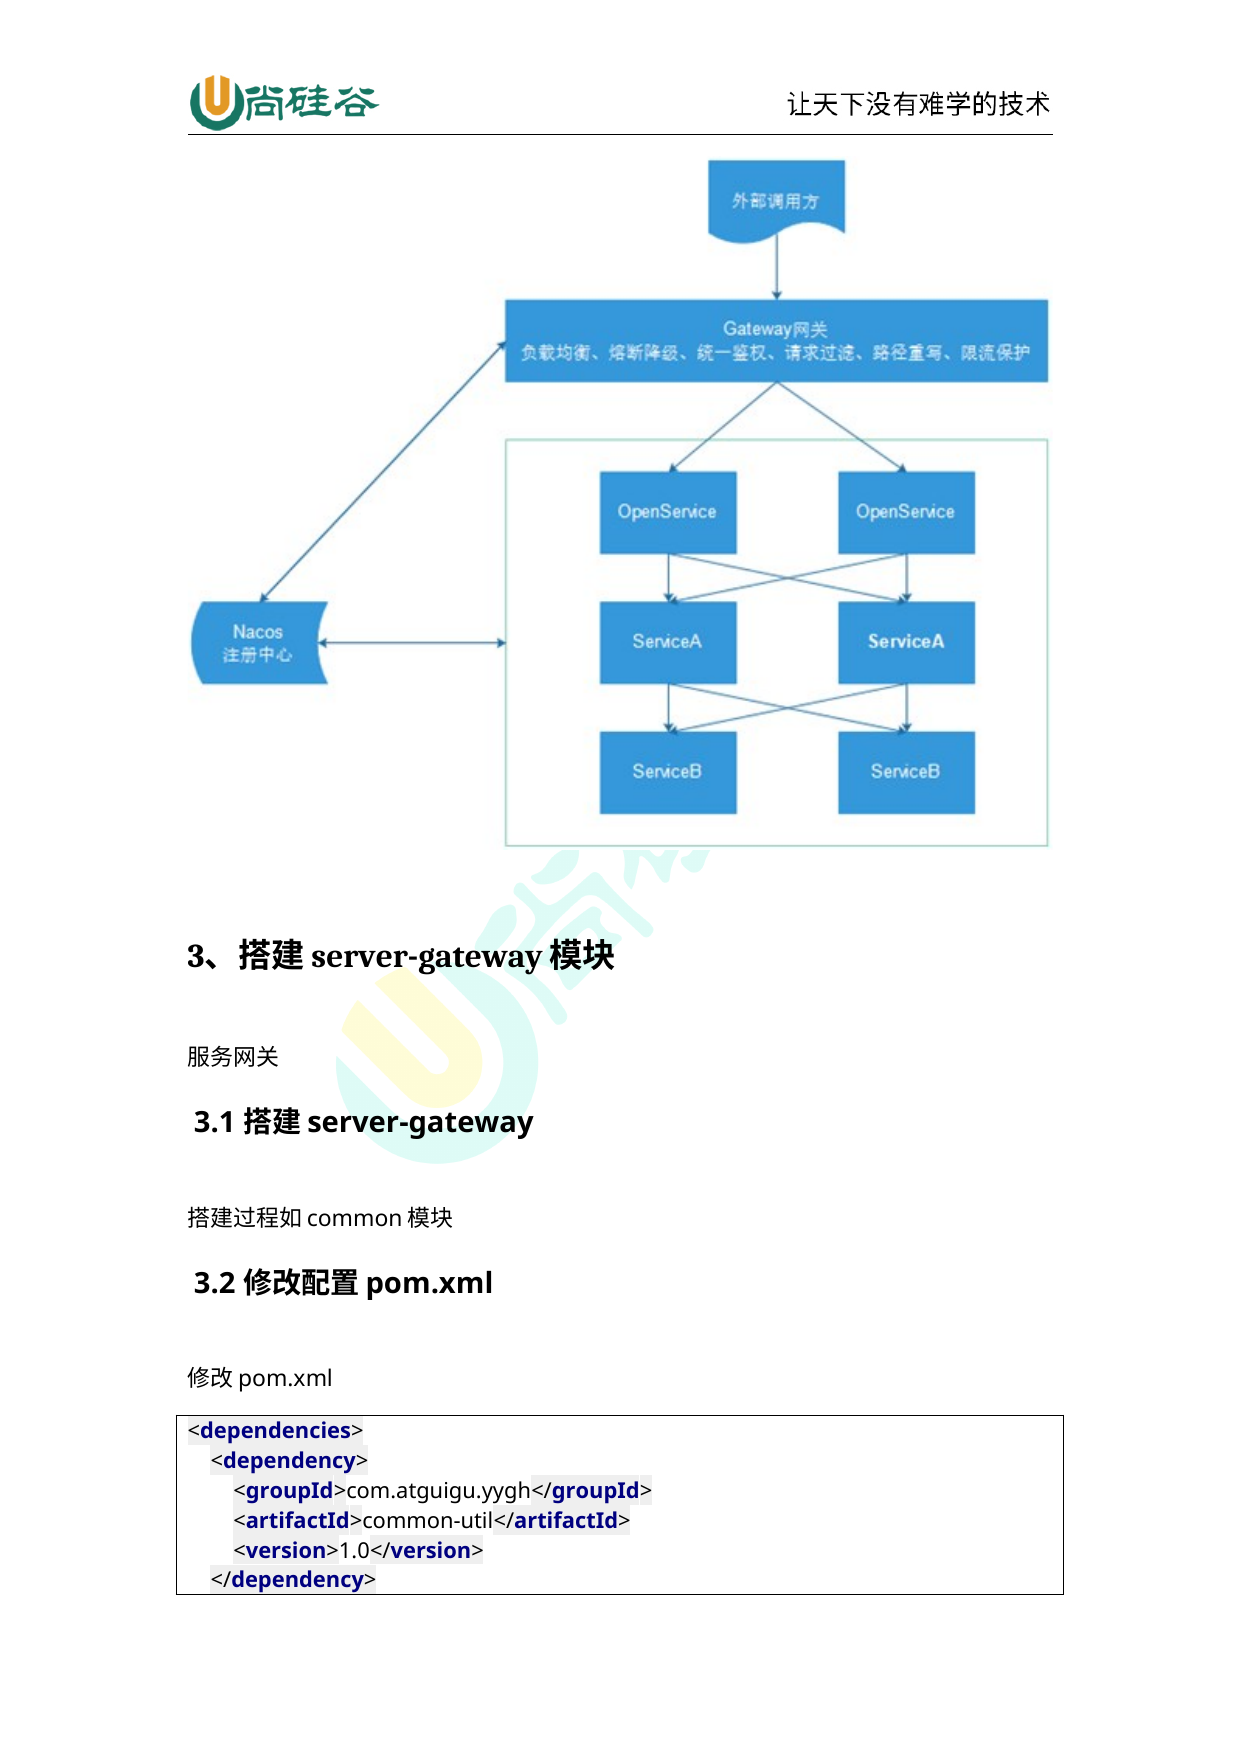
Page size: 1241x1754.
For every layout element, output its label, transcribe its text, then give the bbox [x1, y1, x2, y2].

subtitle 3、搭建server-gateway模块 [187, 928, 1053, 977]
text 服务网关 [187, 1039, 1053, 1072]
picture [187, 156, 1053, 850]
subtitle 3.1 搭建server-gateway [194, 1099, 1053, 1141]
subtitle 3.2 修改配置pom.xml [194, 1260, 1053, 1302]
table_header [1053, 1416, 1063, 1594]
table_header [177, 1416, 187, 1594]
list 搭建过程如common模块 [187, 1199, 1053, 1233]
picture [187, 73, 1053, 132]
text 修改pom.xml [187, 1360, 1053, 1394]
